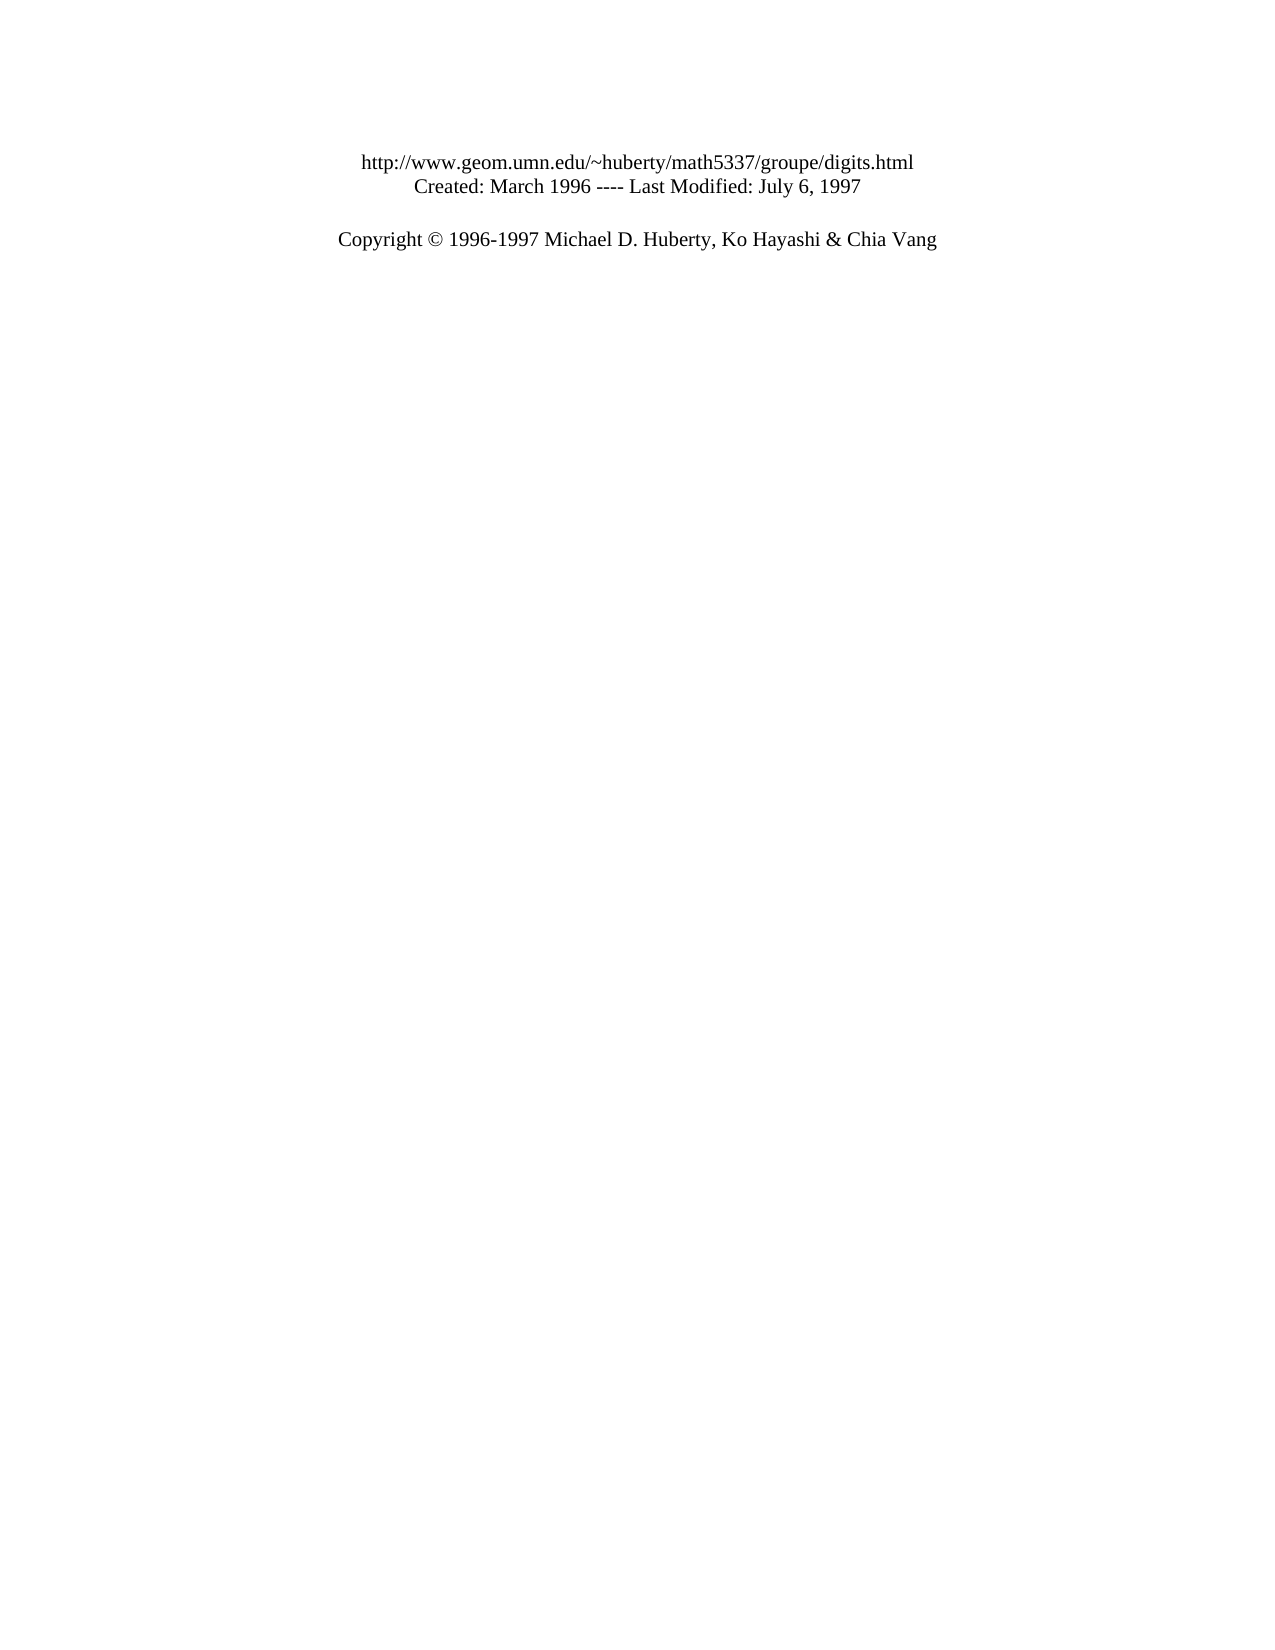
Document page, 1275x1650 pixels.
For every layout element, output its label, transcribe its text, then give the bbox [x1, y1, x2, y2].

text Copyright © 1996-1997 Michael D. Huberty, Ko Hayashi & Chia Vang [150, 227, 1125, 251]
text http://www.geom.umn.edu/~huberty/math5337/groupe/digits.html Created: March 1996 ---- Last Modified: July 6, 1997 [150, 150, 1125, 198]
